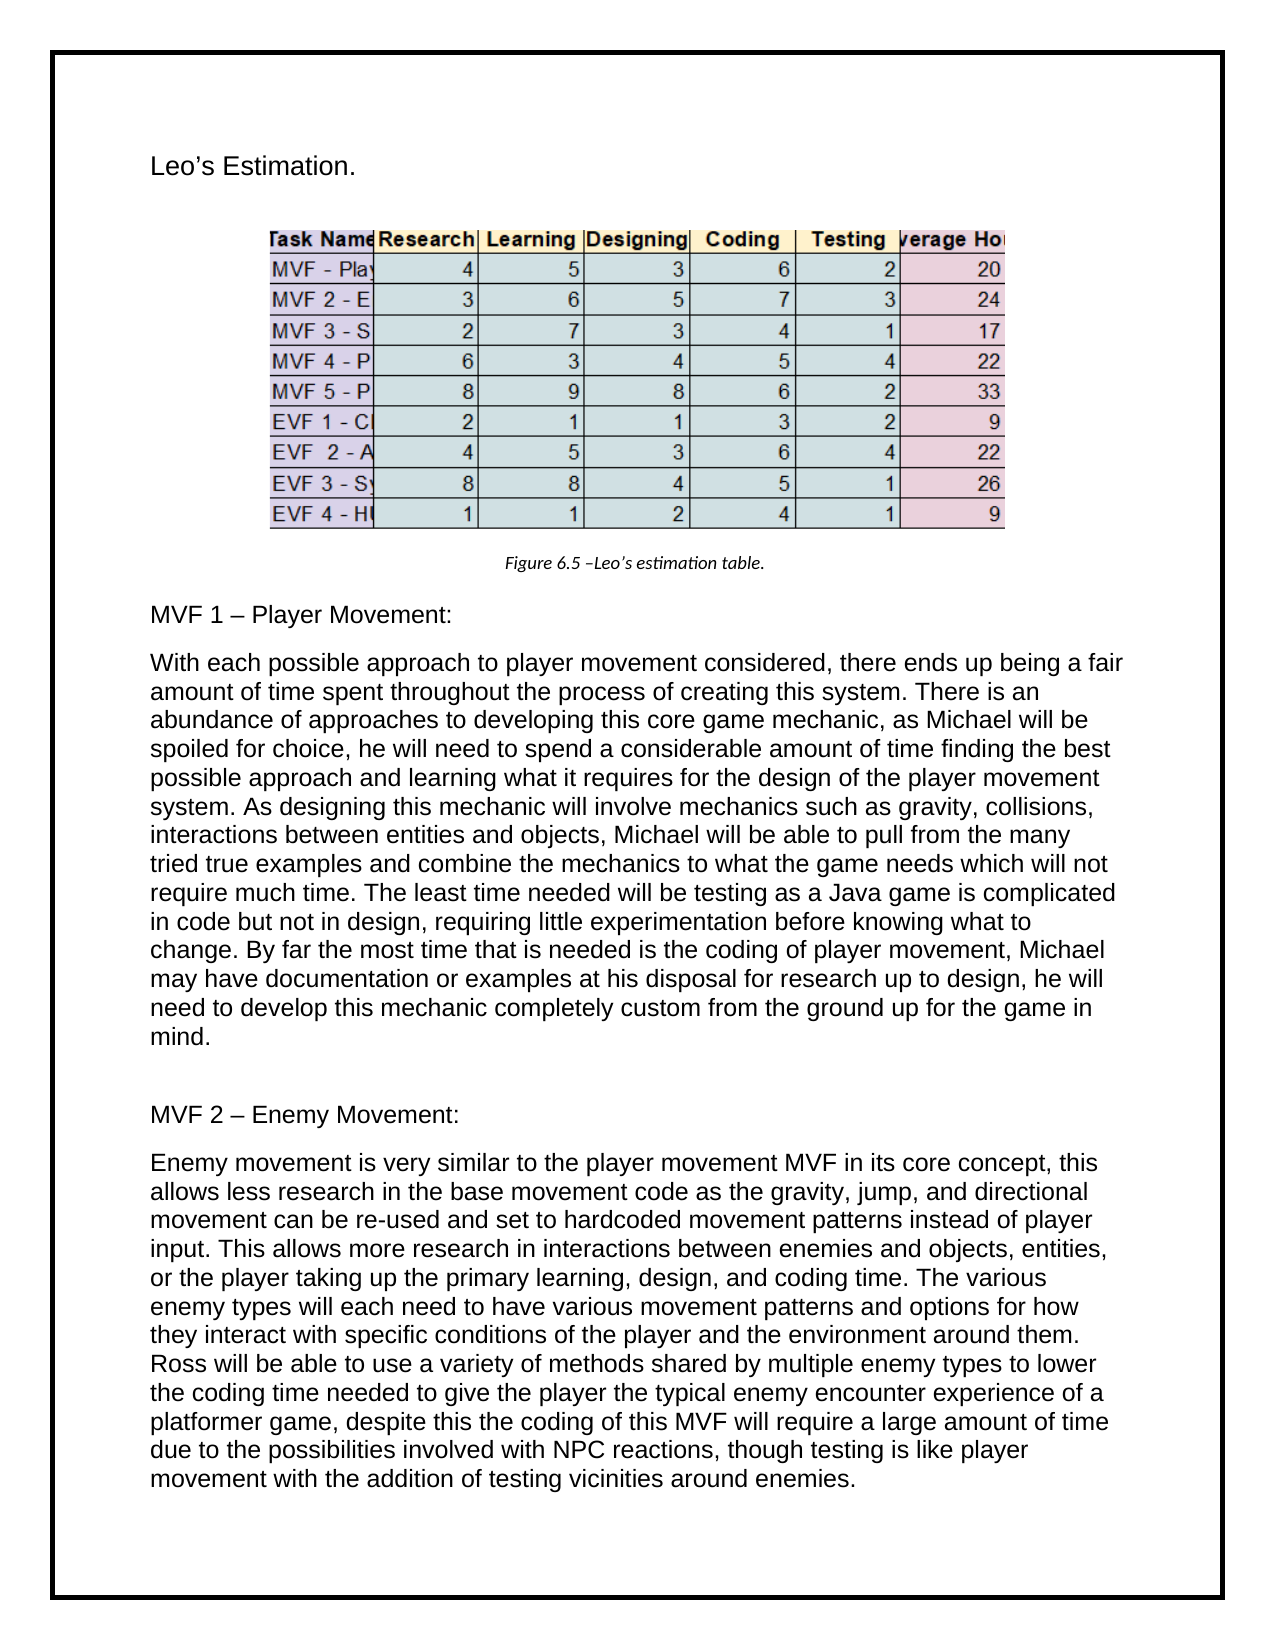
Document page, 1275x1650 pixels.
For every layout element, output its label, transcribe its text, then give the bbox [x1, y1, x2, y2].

text With each possible approach to player movement considered, there ends up being a fair amount of time spent throughout the process of creating this system. There is an abundance of approaches to developing this core game mechanic, as Michael will be spoiled for choice, he will need to spend a considerable amount of time finding the best possible approach and learning what it requires for the design of the player movement system. As designing this mechanic will involve mechanics such as gravity, collisions, interactions between entities and objects, Michael will be able to pull from the many tried true examples and combine the mechanics to what the game needs which will not require much time. The least time needed will be testing as a Java game is complicated in code but not in design, requiring little experimentation before knowing what to change. By far the most time that is needed is the coding of player movement, Michael may have documentation or examples at his disposal for research up to design, he will need to develop this mechanic completely custom from the ground up for the game in mind. [150, 648, 1125, 1050]
text Enemy movement is very similar to the player movement MVF in its core concept, this allows less research in the base movement code as the gravity, jump, and directional movement can be re-used and set to hardcoded movement patterns instead of player input. This allows more research in interactions between enemies and objects, entities, or the player taking up the primary learning, design, and coding time. The various enemy types will each need to have various movement patterns and options for how they interact with specific conditions of the player and the environment around them. Ross will be able to use a variety of methods shared by multiple enemy types to lower the coding time needed to give the player the typical enemy encounter experience of a platformer game, despite this the coding of this MVF will require a large amount of time due to the possibilities involved with NPC reactions, though testing is like player movement with the addition of testing vicinities around enemies. [150, 1148, 1125, 1493]
picture [269, 230, 1005, 535]
text MVF 2 – Enemy Movement: [150, 1100, 1125, 1129]
subtitle Leo’s Estimation. [150, 150, 1125, 181]
text MVF 1 – Player Movement: [150, 600, 1125, 629]
